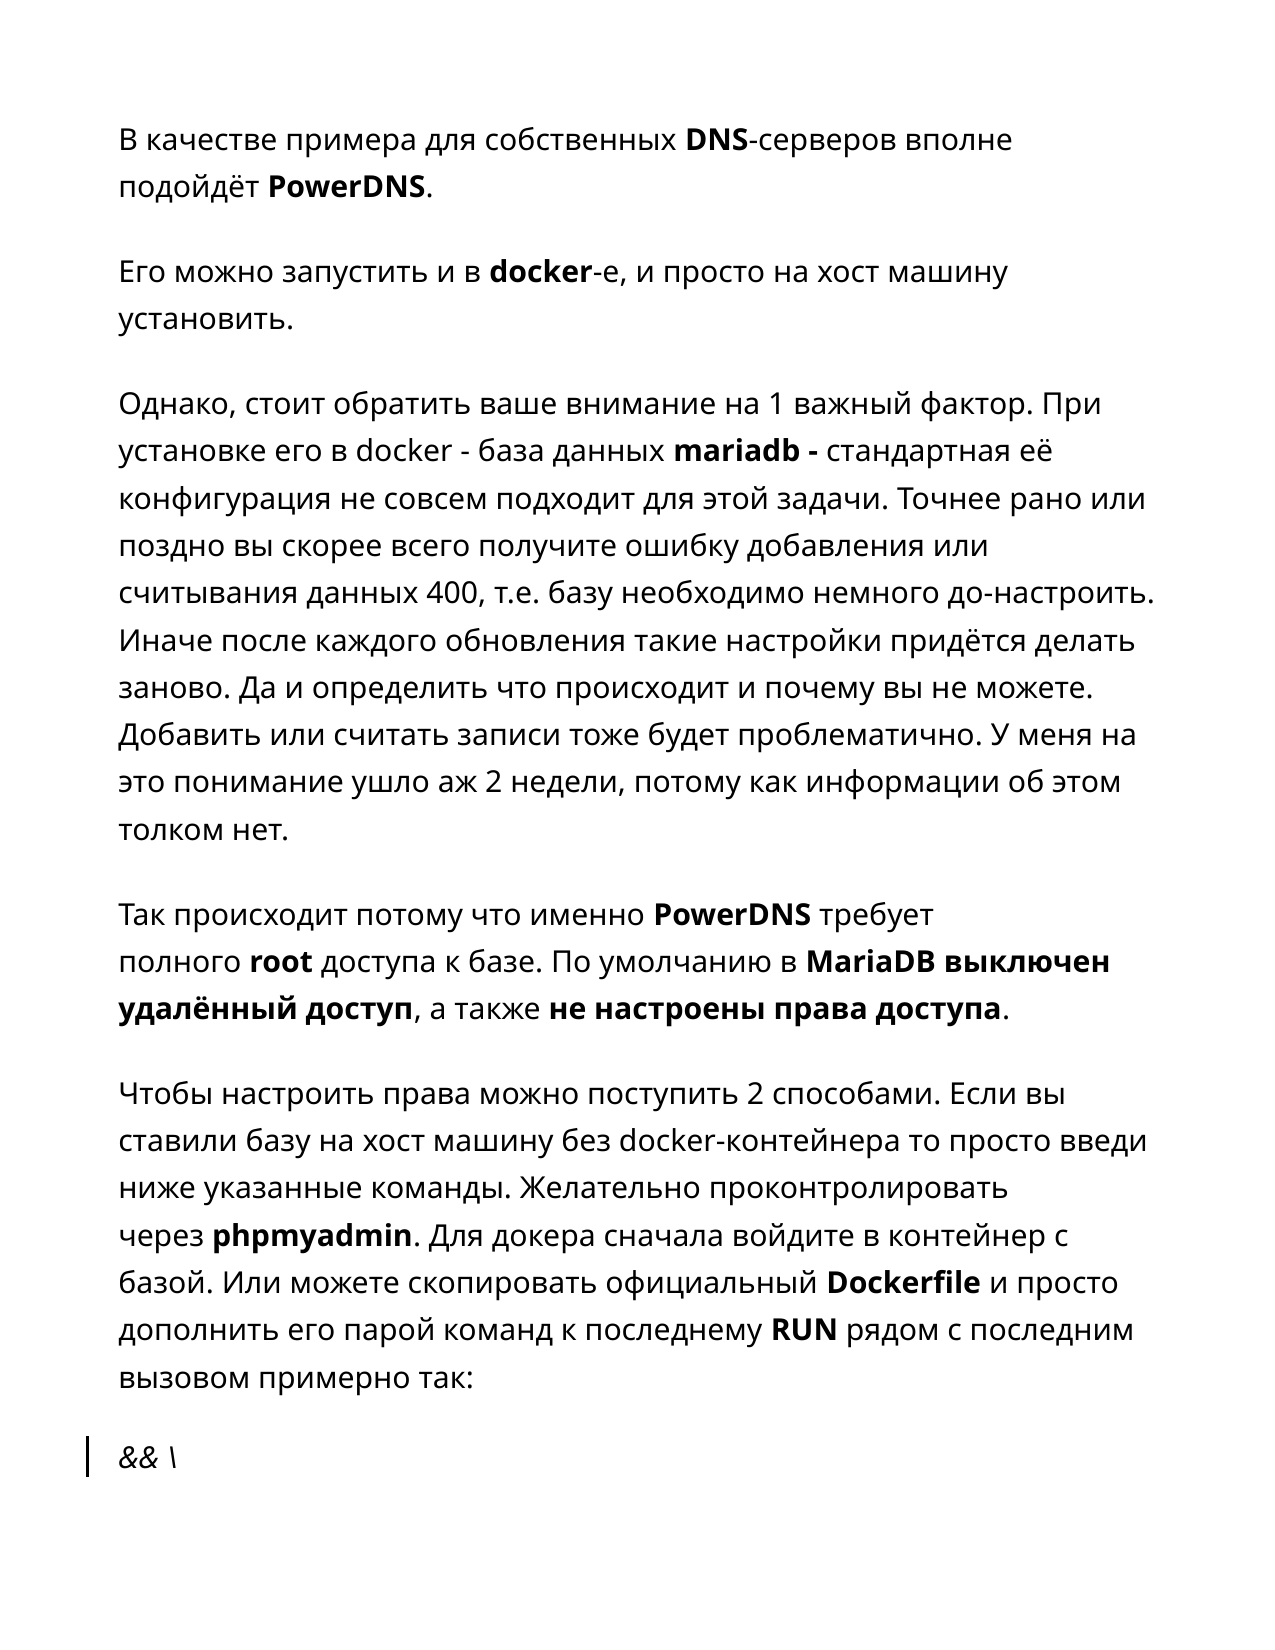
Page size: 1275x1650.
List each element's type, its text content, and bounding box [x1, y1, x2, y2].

text Чтобы настроить права можно поступить 2 способами. Если вы ставили базу на хост машину без docker-контейнера то просто введи ниже указанные команды. Желательно проконтролировать через phpmyadmin. Для докера сначала войдите в контейнер с базой. Или можете скопировать официальный Dockerfile и просто дополнить его парой команд к последнему RUN рядом с последним вызовом примерно так: [118, 1072, 1157, 1397]
text Его можно запустить и в docker-е, и просто на хост машину установить. [118, 250, 1157, 339]
text Так происходит потому что именно PowerDNS требует полного root доступа к базе. По умолчанию в MariaDB выключен удалённый доступ, а также не настроены права доступа. [118, 893, 1157, 1028]
text В качестве примера для собственных DNS-серверов вполне подойдёт PowerDNS. [118, 118, 1157, 207]
text && \ [89, 1436, 1157, 1477]
text Однако, стоит обратить ваше внимание на 1 важный фактор. При установке его в docker - база данных mariadb - стандартная её конфигурация не совсем подходит для этой задачи. Точнее рано или поздно вы скорее всего получите ошибку добавления или считывания данных 400, т.е. базу необходимо немного до-настроить. Иначе после каждого обновления такие настройки придётся делать заново. Да и определить что происходит и почему вы не можете. Добавить или считать записи тоже будет проблематично. У меня на это понимание ушло аж 2 недели, потому как информации об этом толком нет. [118, 382, 1157, 849]
